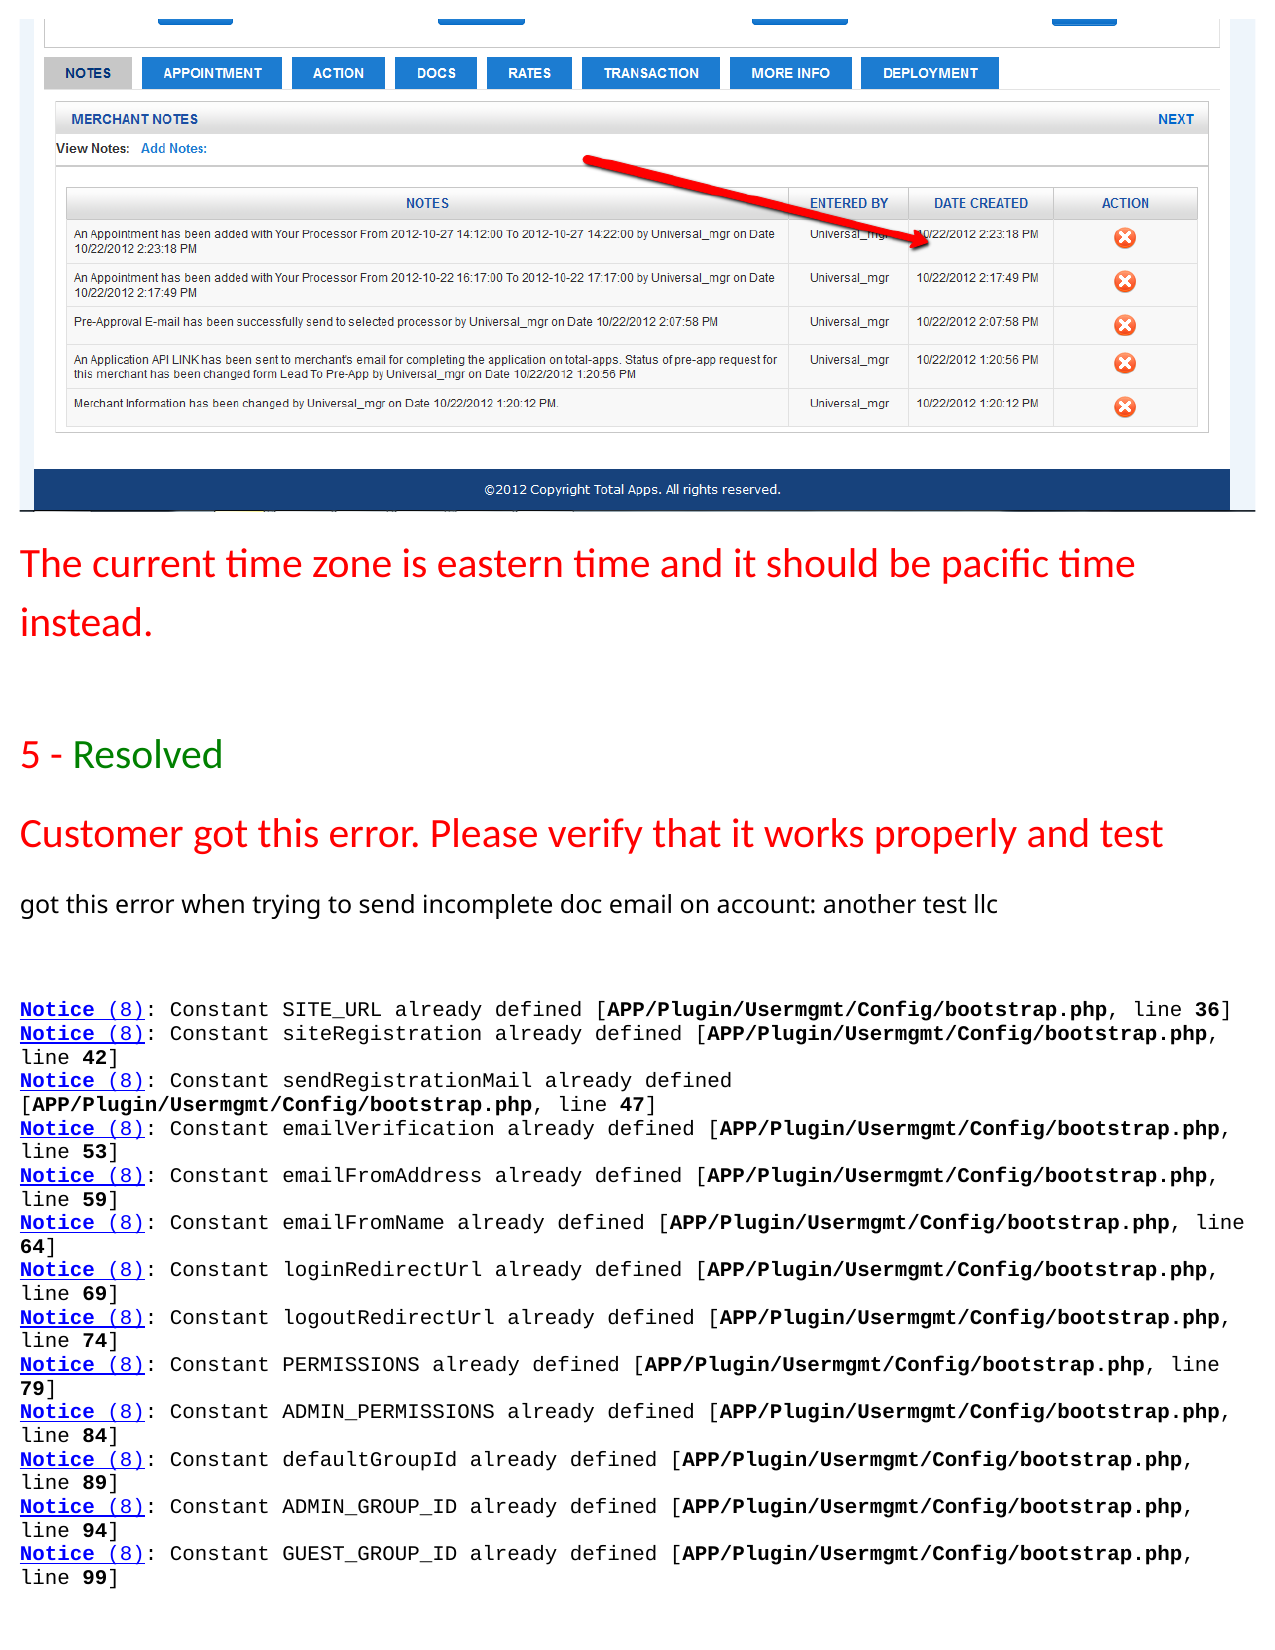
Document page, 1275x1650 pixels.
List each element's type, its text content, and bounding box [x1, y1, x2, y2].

text Notice (8): Constant siteRegistration already defined [APP/Plugin/Usermgmt/Config/bootstrap.php, line 42] [19, 1023, 1256, 1070]
text Notice (8): Constant defaultGroupId already defined [APP/Plugin/Usermgmt/Config/bootstrap.php, line 89] [19, 1449, 1256, 1496]
text Notice (8): Constant sendRegistrationMail already defined [APP/Plugin/Usermgmt/Config/bootstrap.php, line 47] [19, 1070, 1256, 1118]
text got this error when trying to send incomplete doc email on account: another test llc [19, 886, 1256, 920]
text 5 - Resolved [19, 728, 1256, 779]
text Notice (8): Constant emailFromName already defined [APP/Plugin/Usermgmt/Config/bootstrap.php, line 64] [19, 1212, 1256, 1259]
text Notice (8): Constant ADMIN_PERMISSIONS already defined [APP/Plugin/Usermgmt/Config/bootstrap.php, line 84] [19, 1401, 1256, 1449]
text Notice (8): Constant PERMISSIONS already defined [APP/Plugin/Usermgmt/Config/bootstrap.php, line 79] [19, 1354, 1256, 1401]
picture [19, 19, 1256, 512]
text The current time zone is eastern time and it should be pacific time instead. [19, 537, 1256, 646]
text Notice (8): Constant loginRedirectUrl already defined [APP/Plugin/Usermgmt/Config/bootstrap.php, line 69] [19, 1259, 1256, 1307]
text Notice (8): Constant emailVerification already defined [APP/Plugin/Usermgmt/Config/bootstrap.php, line 53] [19, 1118, 1256, 1165]
text Customer got this error. Please verify that it works properly and test [19, 807, 1256, 858]
text Notice (8): Constant GUEST_GROUP_ID already defined [APP/Plugin/Usermgmt/Config/bootstrap.php, line 99] [19, 1543, 1256, 1591]
text Notice (8): Constant ADMIN_GROUP_ID already defined [APP/Plugin/Usermgmt/Config/bootstrap.php, line 94] [19, 1496, 1256, 1543]
text Notice (8): Constant logoutRedirectUrl already defined [APP/Plugin/Usermgmt/Config/bootstrap.php, line 74] [19, 1307, 1256, 1354]
text Notice (8): Constant emailFromAddress already defined [APP/Plugin/Usermgmt/Config/bootstrap.php, line 59] [19, 1165, 1256, 1212]
text Notice (8): Constant SITE_URL already defined [APP/Plugin/Usermgmt/Config/bootstrap.php, line 36] [19, 999, 1256, 1023]
